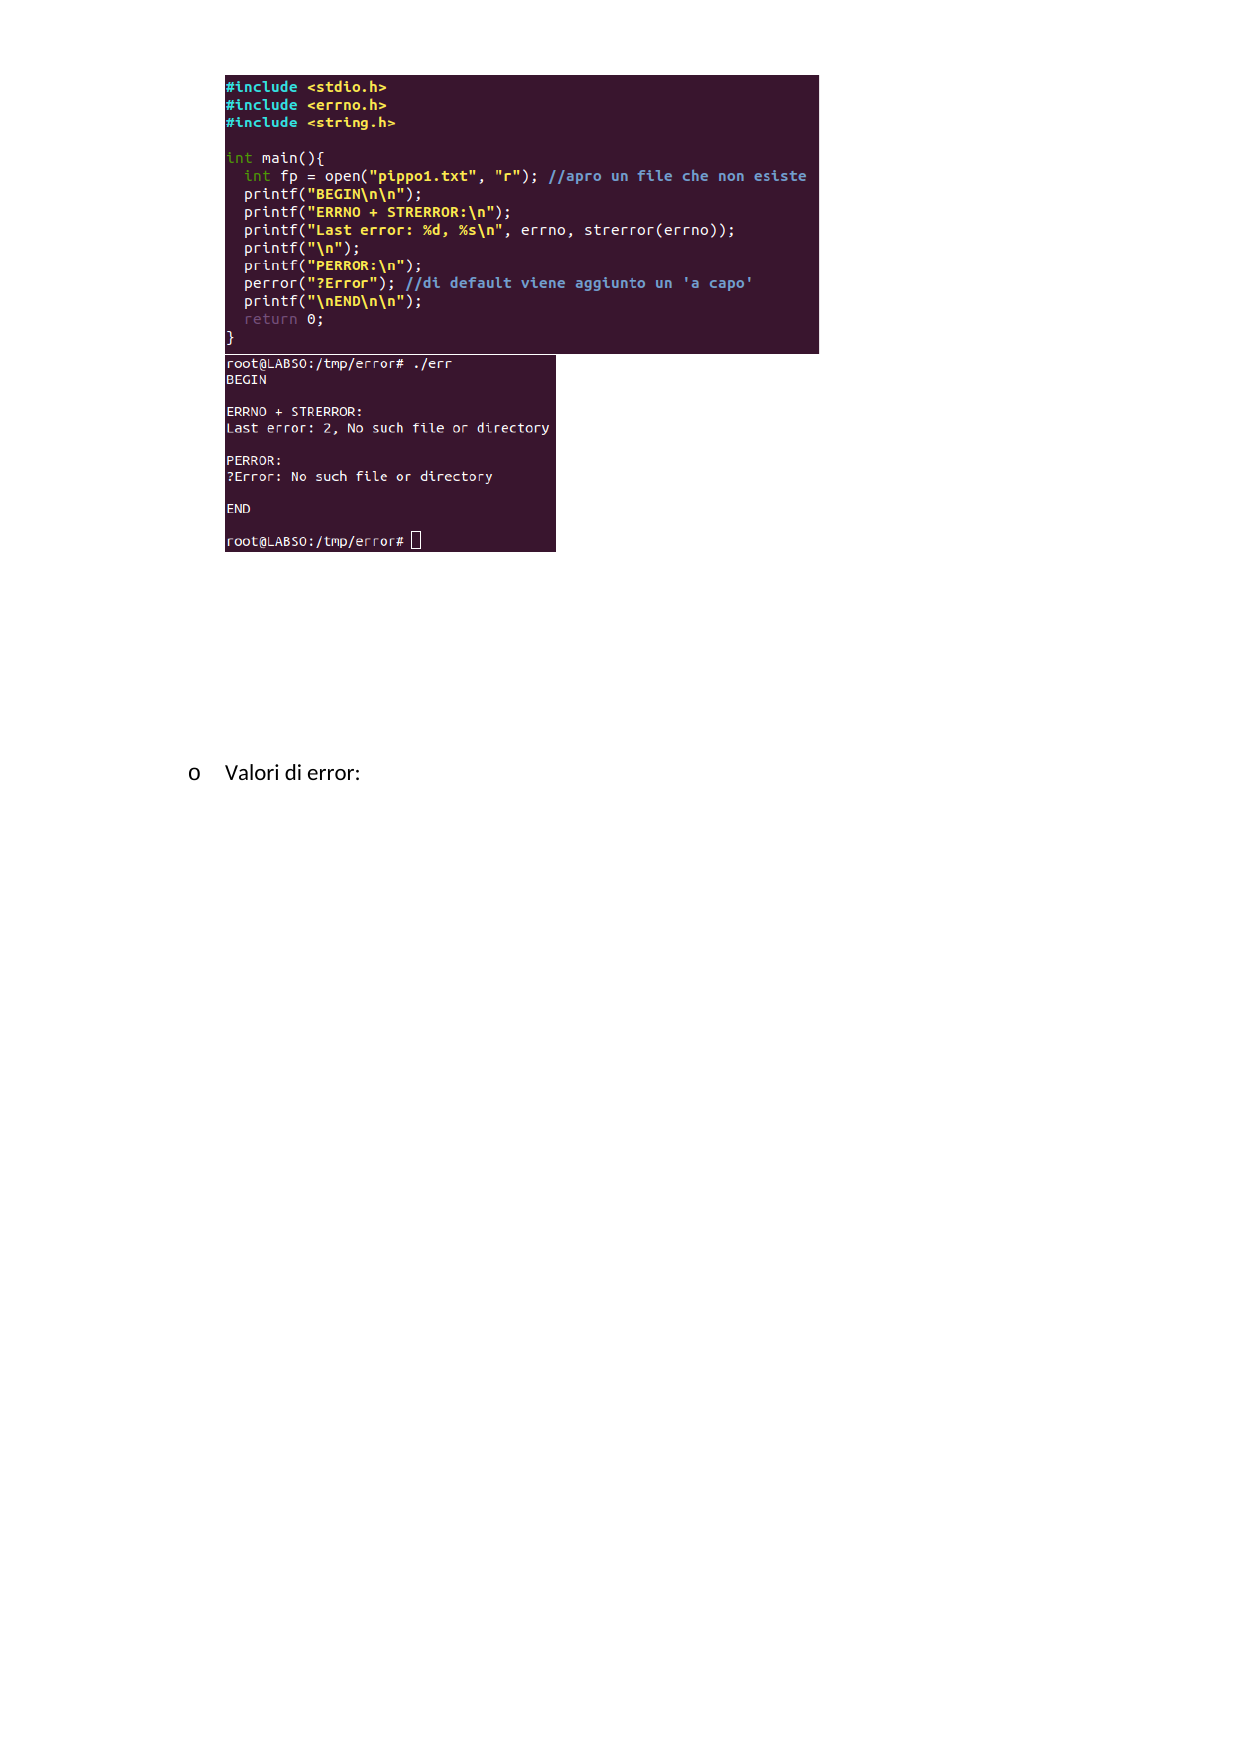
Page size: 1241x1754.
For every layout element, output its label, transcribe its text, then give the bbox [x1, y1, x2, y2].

list Valori di error: [187, 758, 1165, 787]
picture [225, 75, 820, 354]
picture [225, 355, 556, 552]
